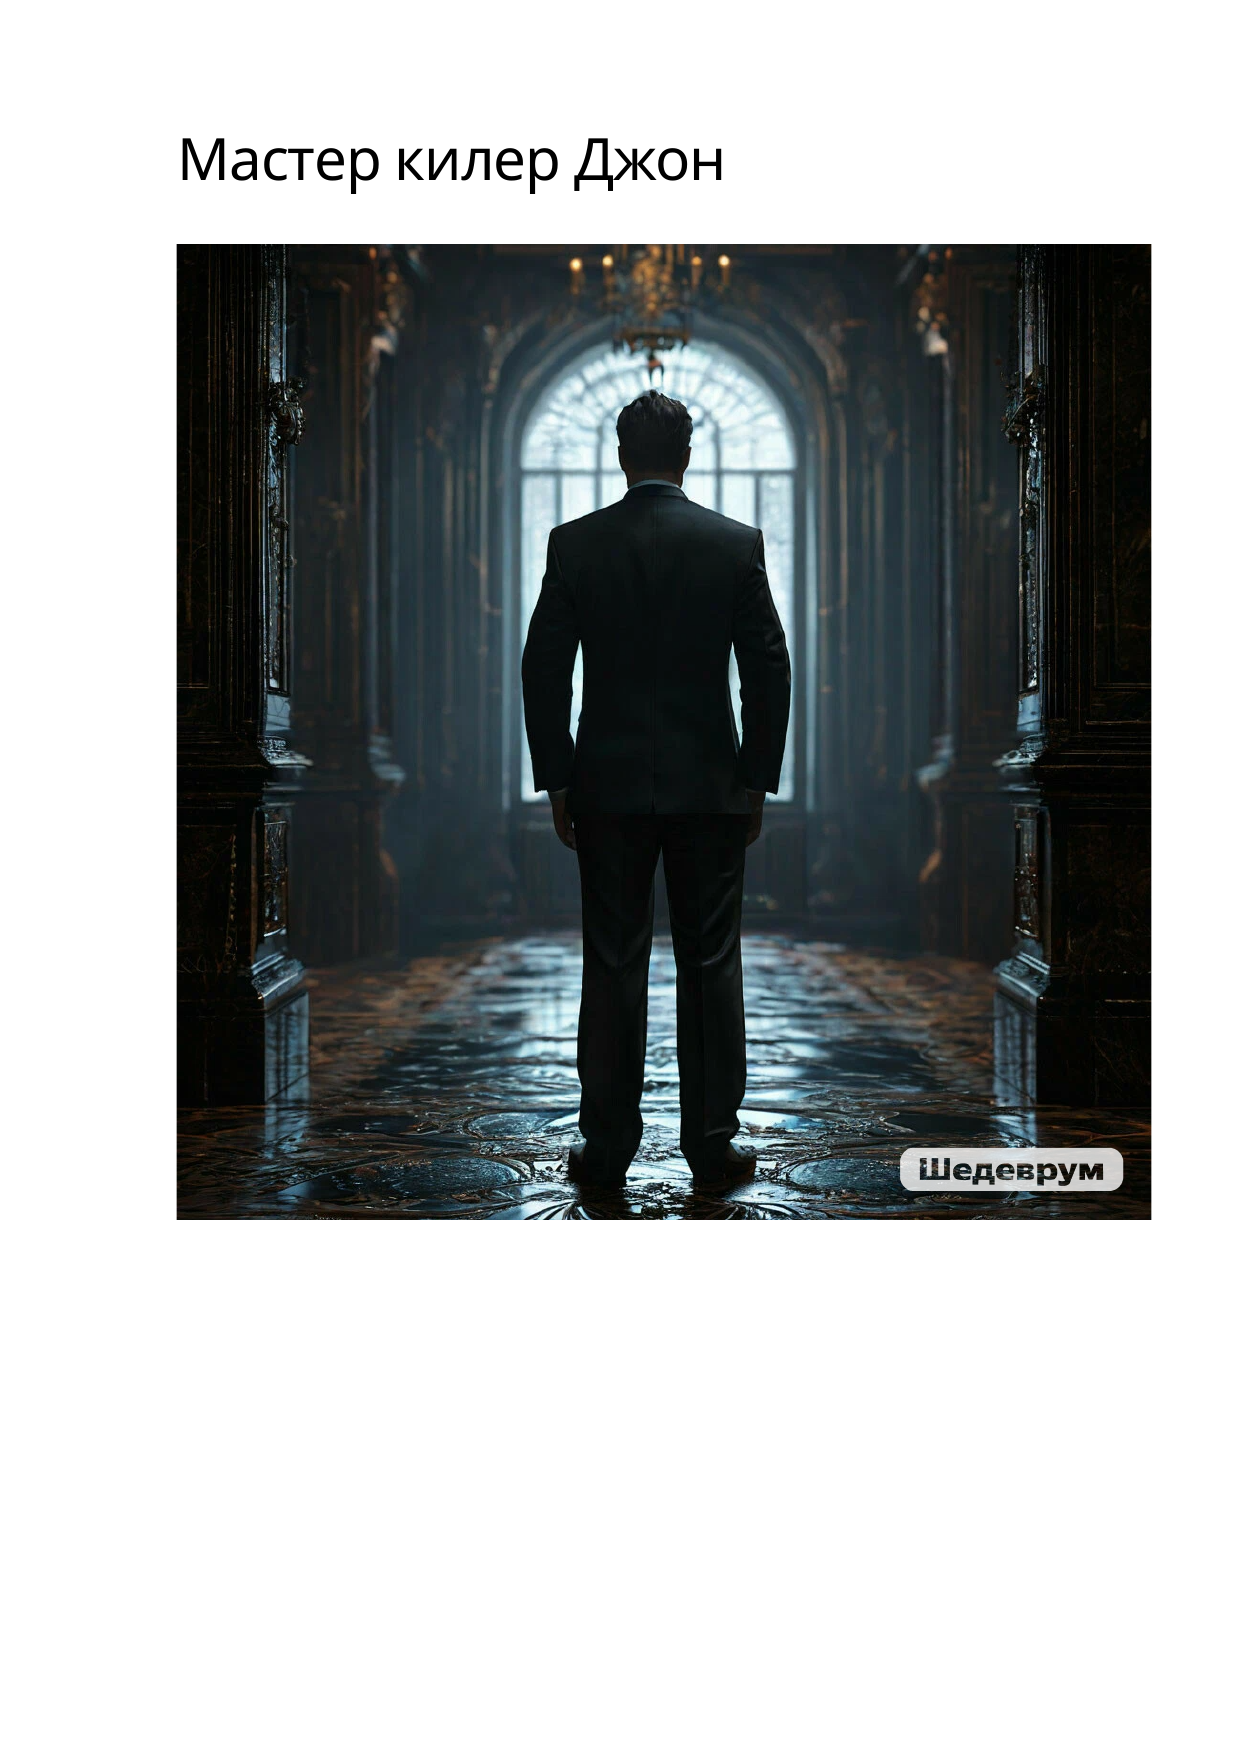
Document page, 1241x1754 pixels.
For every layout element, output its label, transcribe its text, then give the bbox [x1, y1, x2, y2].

picture [176, 244, 1152, 1220]
title Мастер килер Джон [177, 118, 1152, 198]
